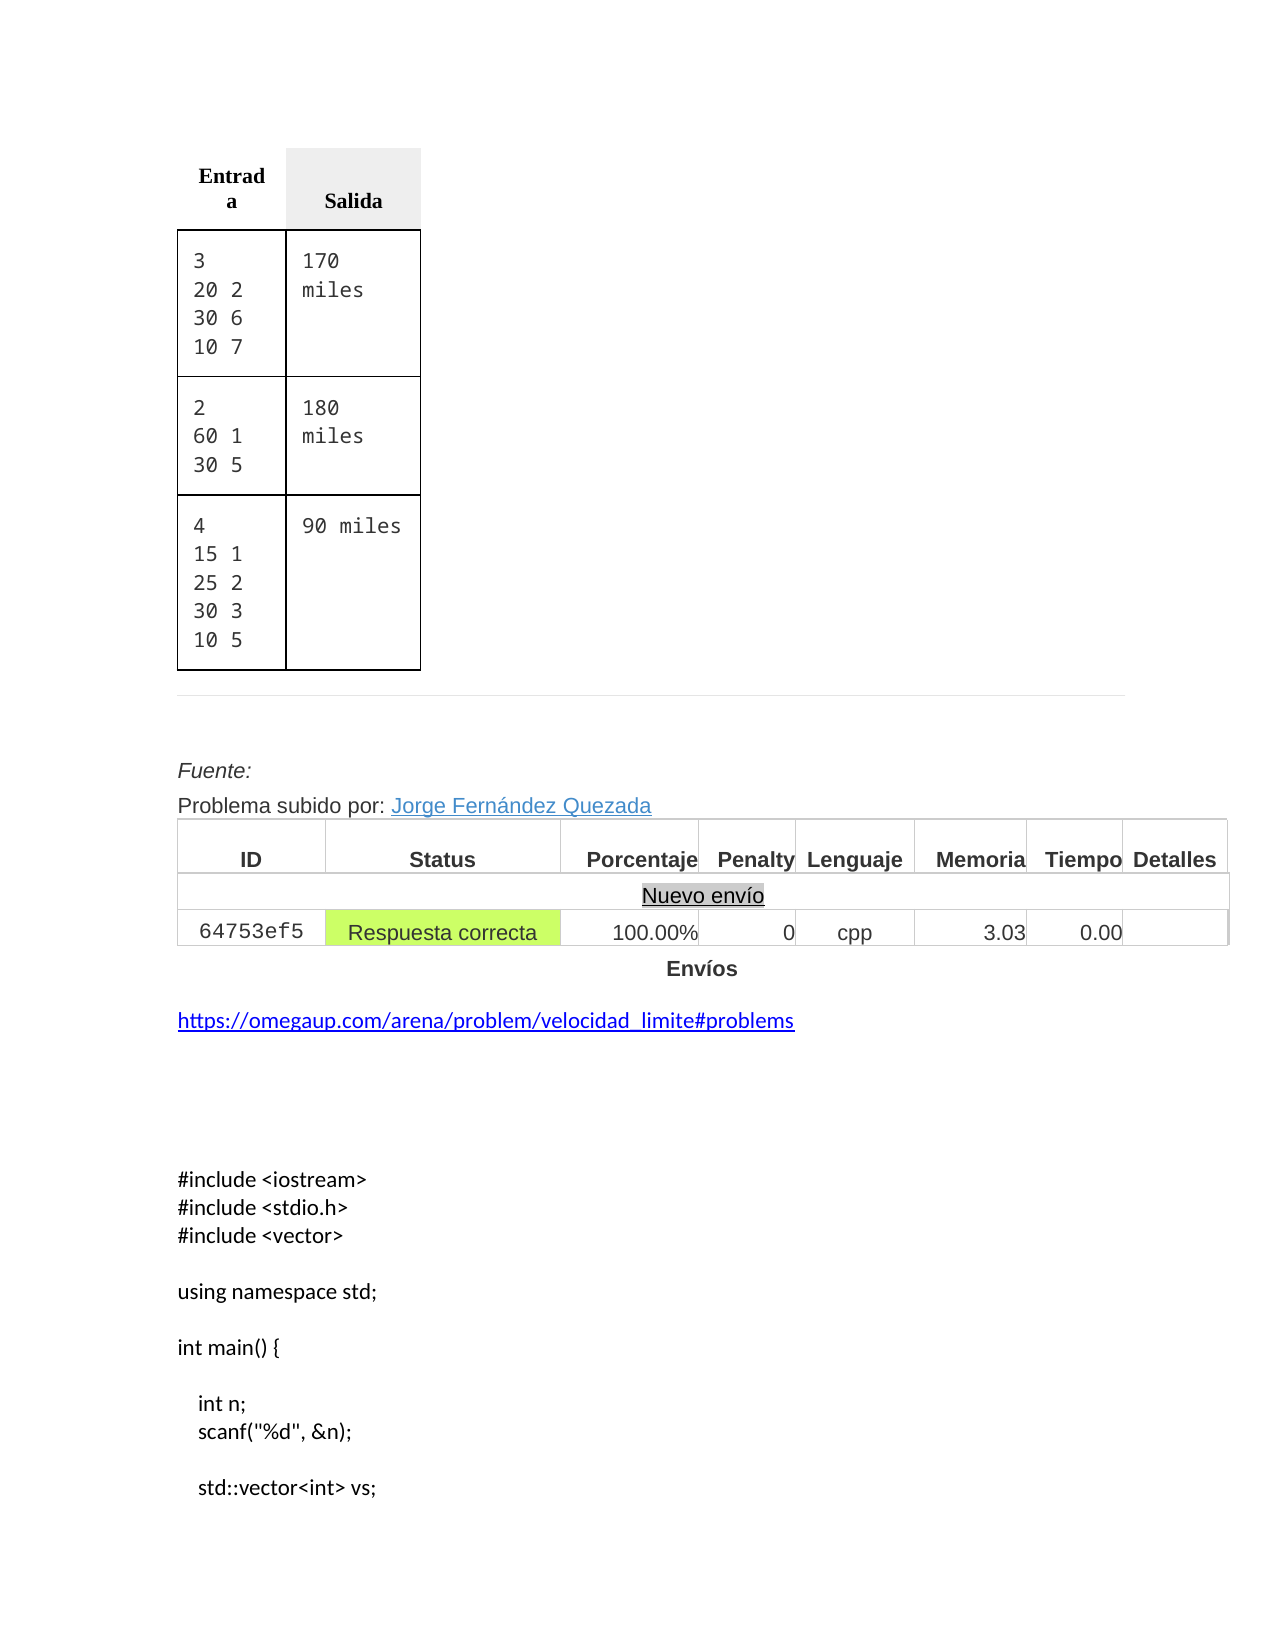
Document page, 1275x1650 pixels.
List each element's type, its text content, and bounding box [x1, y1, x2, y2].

text #include <stdio.h> [177, 1193, 1098, 1221]
table_cell 100.00% [561, 910, 698, 945]
table_header Penalty [699, 820, 795, 872]
table_header ID [178, 820, 325, 872]
text Problema subido por: Jorge Fernández Quezada [177, 783, 1098, 818]
text scanf("%d", &n); [177, 1417, 1098, 1445]
table_header Lenguaje [796, 820, 914, 872]
table_header Tiempo [1027, 820, 1122, 872]
table_cell Respuesta correcta [326, 910, 560, 945]
text std::vector<int> vs; [177, 1473, 1098, 1501]
text int n; [177, 1389, 1098, 1417]
table_header Entrada [177, 148, 286, 229]
table_cell 0 [699, 910, 795, 945]
table_cell 3.03 [915, 910, 1026, 945]
text https://omegaup.com/arena/problem/velocidad_limite#problems [177, 1006, 1098, 1034]
table_cell 2 60 1 30 5 [178, 377, 285, 494]
table_cell 180 miles [287, 377, 420, 494]
text using namespace std; [177, 1277, 1098, 1305]
table_cell 3 20 2 30 6 10 7 [178, 231, 285, 376]
table_header Salida [286, 148, 421, 229]
table_cell 0.00 [1027, 910, 1122, 945]
table_cell Nuevo envío [178, 874, 1229, 908]
text int main() { [177, 1333, 1098, 1361]
table_header Detalles [1123, 820, 1227, 872]
table_header Memoria [915, 820, 1026, 872]
table_cell 64753ef5 [178, 910, 325, 945]
table_cell 90 miles [287, 496, 420, 669]
text Fuente: [177, 748, 1098, 783]
text #include <vector> [177, 1221, 1098, 1249]
table_header Status [326, 820, 560, 872]
table_cell 170 miles [287, 231, 420, 376]
table_cell Envíos [177, 946, 1227, 1006]
table_cell cpp [796, 910, 914, 945]
table_cell 4 15 1 25 2 30 3 10 5 [178, 496, 285, 669]
table_cell [1123, 910, 1227, 945]
text #include <iostream> [177, 1165, 1098, 1193]
table_header Porcentaje [561, 820, 698, 872]
